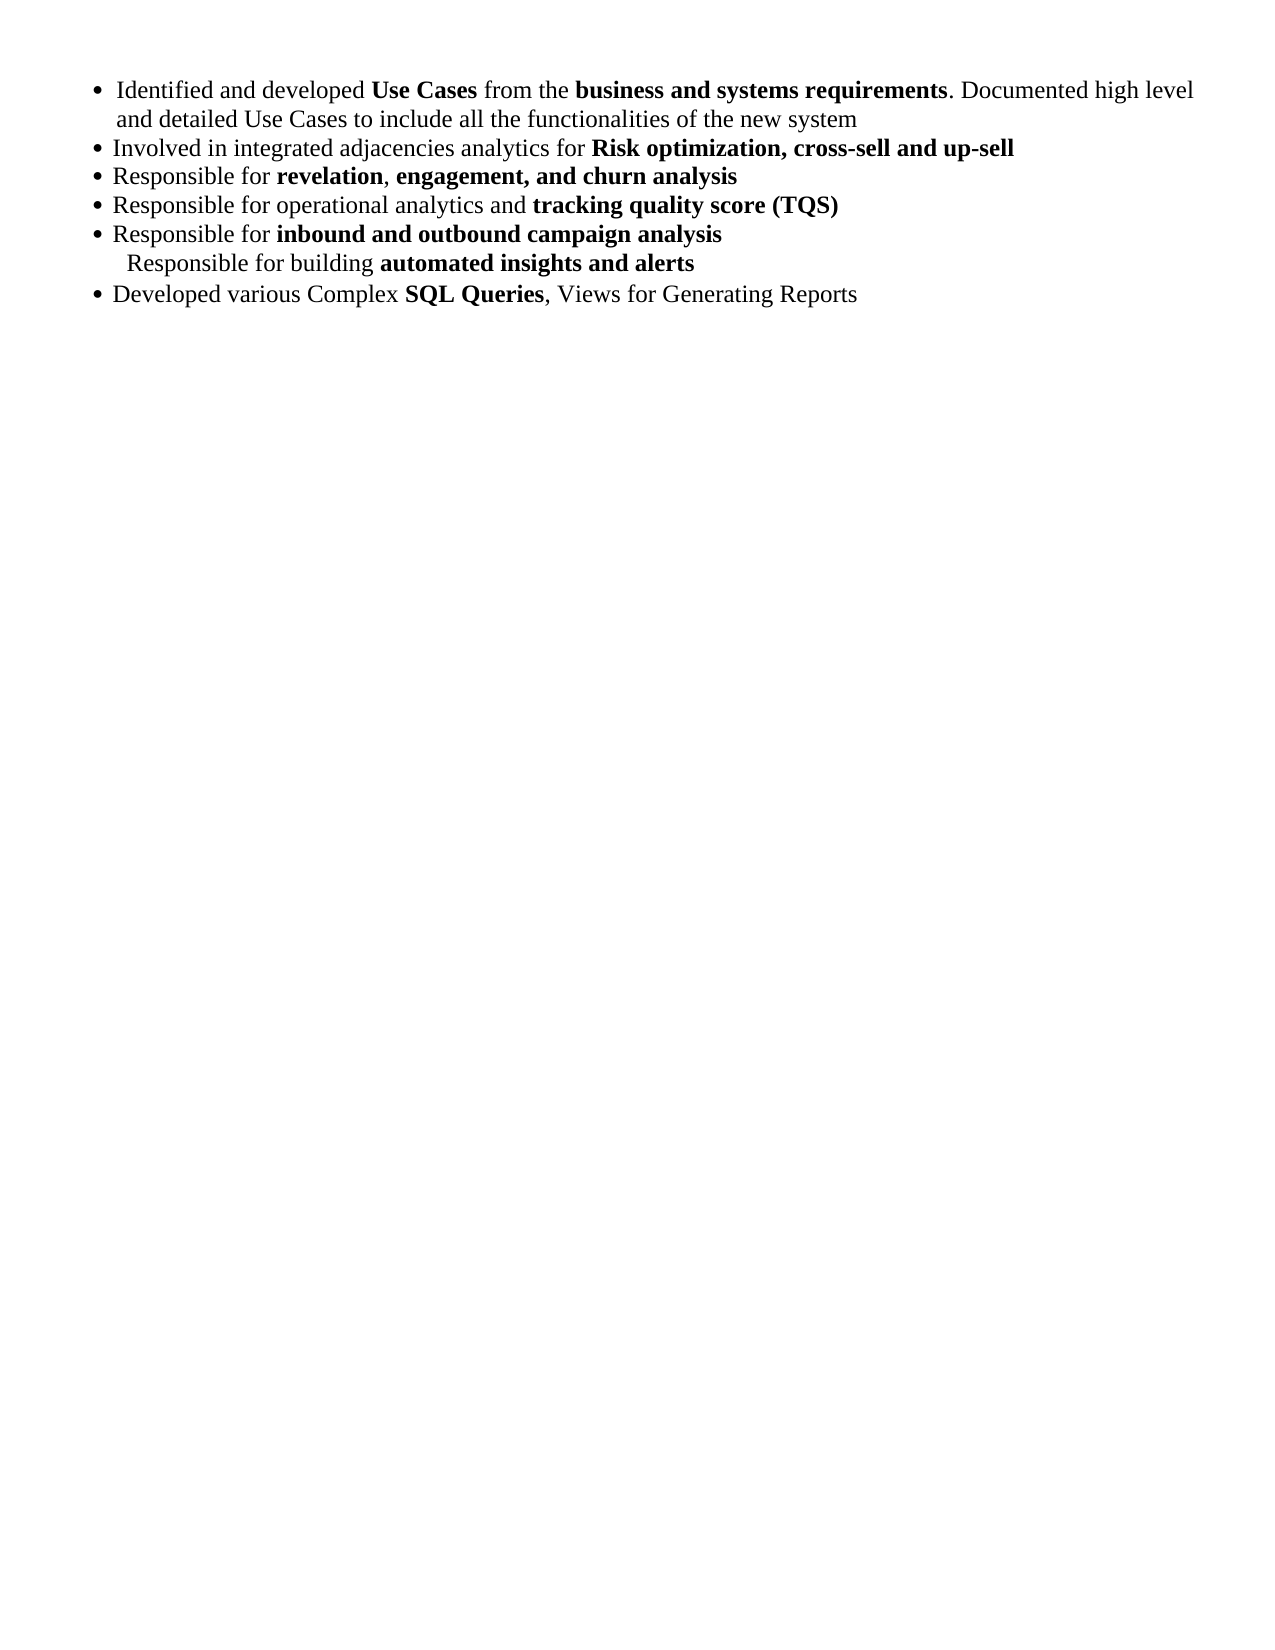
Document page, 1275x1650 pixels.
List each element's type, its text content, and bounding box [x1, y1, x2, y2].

list Identified and developed Use Cases from the business and systems requirements. Documented high level and detailed Use Cases to include all the functionalities of the new system [94, 75, 1201, 133]
list Responsible for revelation, engagement, and churn analysis [94, 161, 1201, 190]
text Responsible for building automated insights and alerts [126, 248, 1201, 276]
list Developed various Complex SQL Queries, Views for Generating Reports [94, 279, 1201, 307]
list Responsible for operational analytics and tracking quality score (TQS) [94, 190, 1201, 219]
list Involved in integrated adjacencies analytics for Risk optimization, cross-sell and up-sell [94, 133, 1201, 161]
list Responsible for inbound and outbound campaign analysis [94, 219, 1201, 248]
